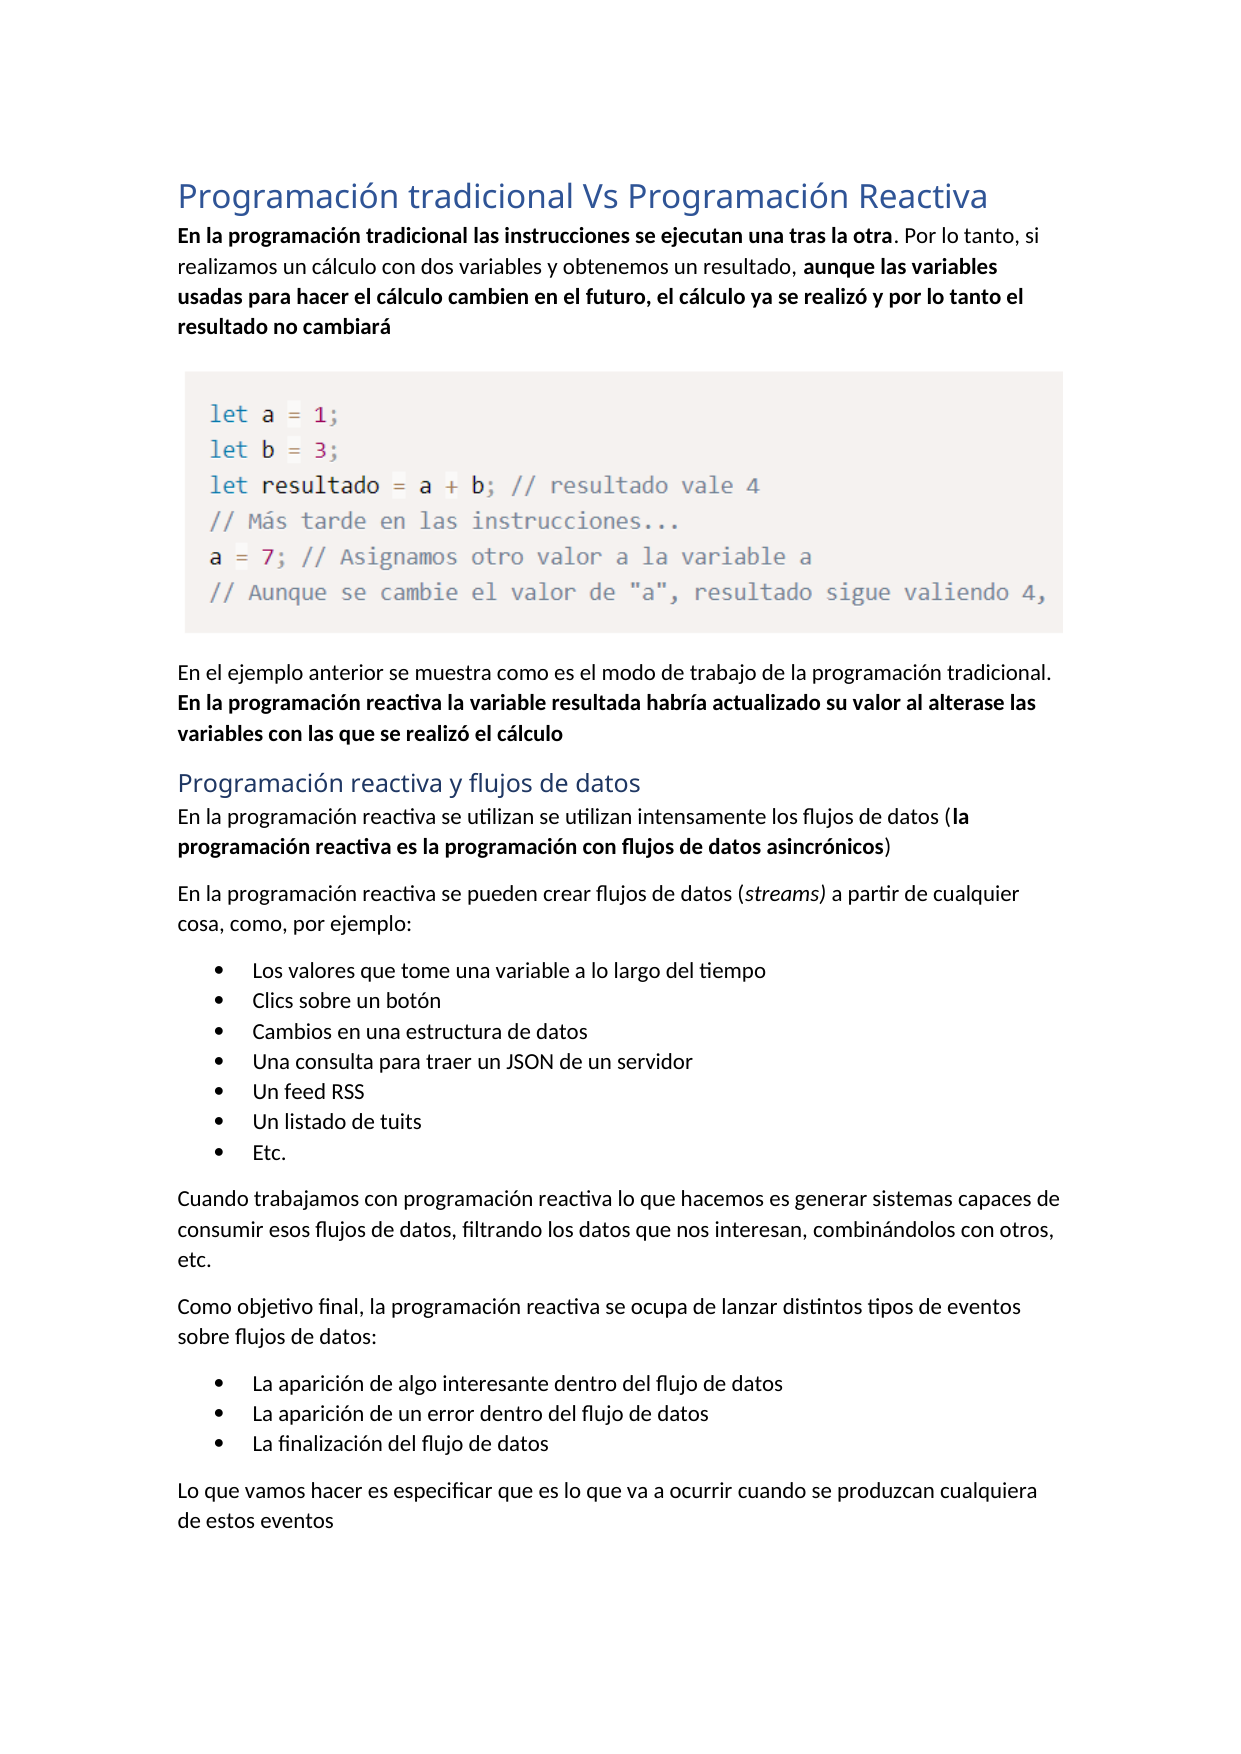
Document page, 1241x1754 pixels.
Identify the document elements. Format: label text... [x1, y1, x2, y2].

list Un listado de tuits [215, 1107, 1063, 1136]
text Lo que vamos hacer es especificar que es lo que va a ocurrir cuando se produzcan cualquiera de estos eventos [177, 1476, 1063, 1534]
picture [177, 359, 1063, 640]
text En el ejemplo anterior se muestra como es el modo de trabajo de la programación tradicional. En la programación reactiva la variable resultada habría actualizado su valor al alterase las variables con las que se realizó el cálculo [177, 658, 1063, 747]
text Como objetivo final, la programación reactiva se ocupa de lanzar distintos tipos de eventos sobre flujos de datos: [177, 1292, 1063, 1350]
list Un feed RSS [215, 1077, 1063, 1105]
list La aparición de un error dentro del flujo de datos [215, 1399, 1063, 1427]
list La finalización del flujo de datos [215, 1429, 1063, 1457]
subtitle Programación reactiva y flujos de datos [177, 766, 1063, 799]
subtitle Programación tradicional Vs Programación Reactiva [177, 173, 1063, 218]
list Una consulta para traer un JSON de un servidor [215, 1047, 1063, 1075]
text En la programación tradicional las instrucciones se ejecutan una tras la otra. Por lo tanto, si realizamos un cálculo con dos variables y obtenemos un resultado, aunque las variables usadas para hacer el cálculo cambien en el futuro, el cálculo ya se realizó y por lo tanto el resultado no cambiará [177, 222, 1063, 340]
list La aparición de algo interesante dentro del flujo de datos [215, 1369, 1063, 1397]
list Clics sobre un botón [215, 987, 1063, 1015]
text En la programación reactiva se utilizan se utilizan intensamente los flujos de datos (la programación reactiva es la programación con flujos de datos asincrónicos) [177, 802, 1063, 861]
text En la programación reactiva se pueden crear flujos de datos (streams) a partir de cualquier cosa, como, por ejemplo: [177, 879, 1063, 938]
list Cambios en una estructura de datos [215, 1017, 1063, 1045]
list Etc. [215, 1138, 1063, 1166]
text Cuando trabajamos con programación reactiva lo que hacemos es generar sistemas capaces de consumir esos flujos de datos, filtrando los datos que nos interesan, combinándolos con otros, etc. [177, 1184, 1063, 1273]
list Los valores que tome una variable a lo largo del tiempo [215, 956, 1063, 984]
